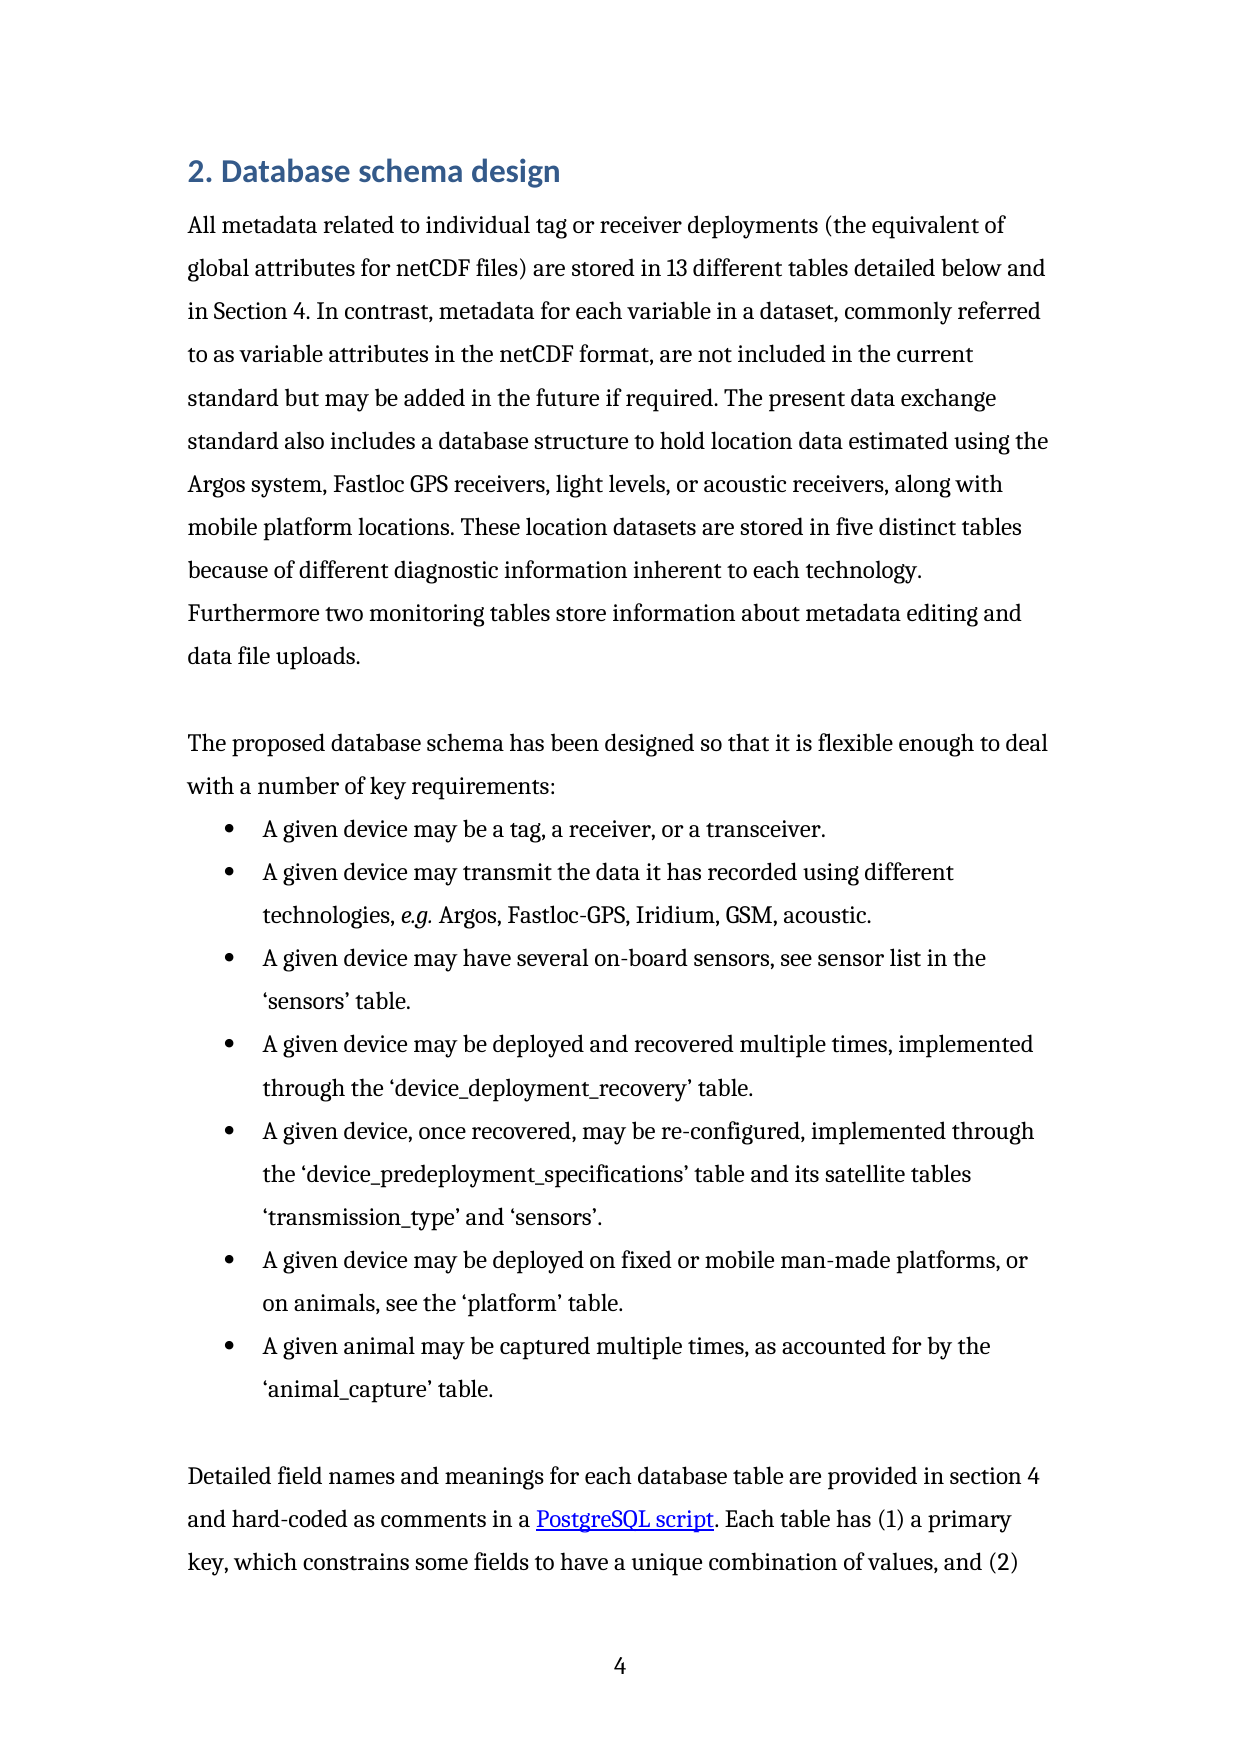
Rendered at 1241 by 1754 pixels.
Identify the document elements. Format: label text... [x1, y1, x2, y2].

list A given device may transmit the data it has recorded using different technologies, e.g. Argos, Fastloc-GPS, Iridium, GSM, acoustic. [225, 858, 1053, 930]
list A given device may be a tag, a receiver, or a transceiver. [225, 815, 1053, 843]
list A given device may be deployed and recovered multiple times, implemented through the ‘device_deployment_recovery’ table. [225, 1030, 1053, 1102]
text All metadata related to individual tag or receiver deployments (the equivalent of global attributes for netCDF files) are stored in 13 different tables detailed below and in Section 4. In contrast, metadata for each variable in a dataset, commonly referred to as variable attributes in the netCDF format, are not included in the current standard but may be added in the future if required. The present data exchange standard also includes a database structure to hold location data estimated using the Argos system, Fastloc GPS receivers, light levels, or acoustic receivers, along with mobile platform locations. These location datasets are stored in five distinct tables because of different diagnostic information inherent to each technology. Furthermore two monitoring tables store information about metadata editing and data file uploads. [187, 211, 1053, 671]
text The proposed database schema has been designed so that it is flexible enough to deal with a number of key requirements: [187, 728, 1053, 800]
list A given animal may be captured multiple times, as accounted for by the ‘animal_capture’ table. [225, 1332, 1053, 1404]
list A given device, once recovered, may be re-configured, implemented through the ‘device_predeployment_specifications’ table and its satellite tables ‘transmission_type’ and ‘sensors’. [225, 1117, 1053, 1232]
subtitle 2. Database schema design [187, 150, 1053, 191]
list A given device may be deployed on fixed or mobile man-made platforms, or on animals, see the ‘platform’ table. [225, 1246, 1053, 1318]
list A given device may have several on-board sensors, see sensor list in the ‘sensors’ table. [225, 944, 1053, 1016]
